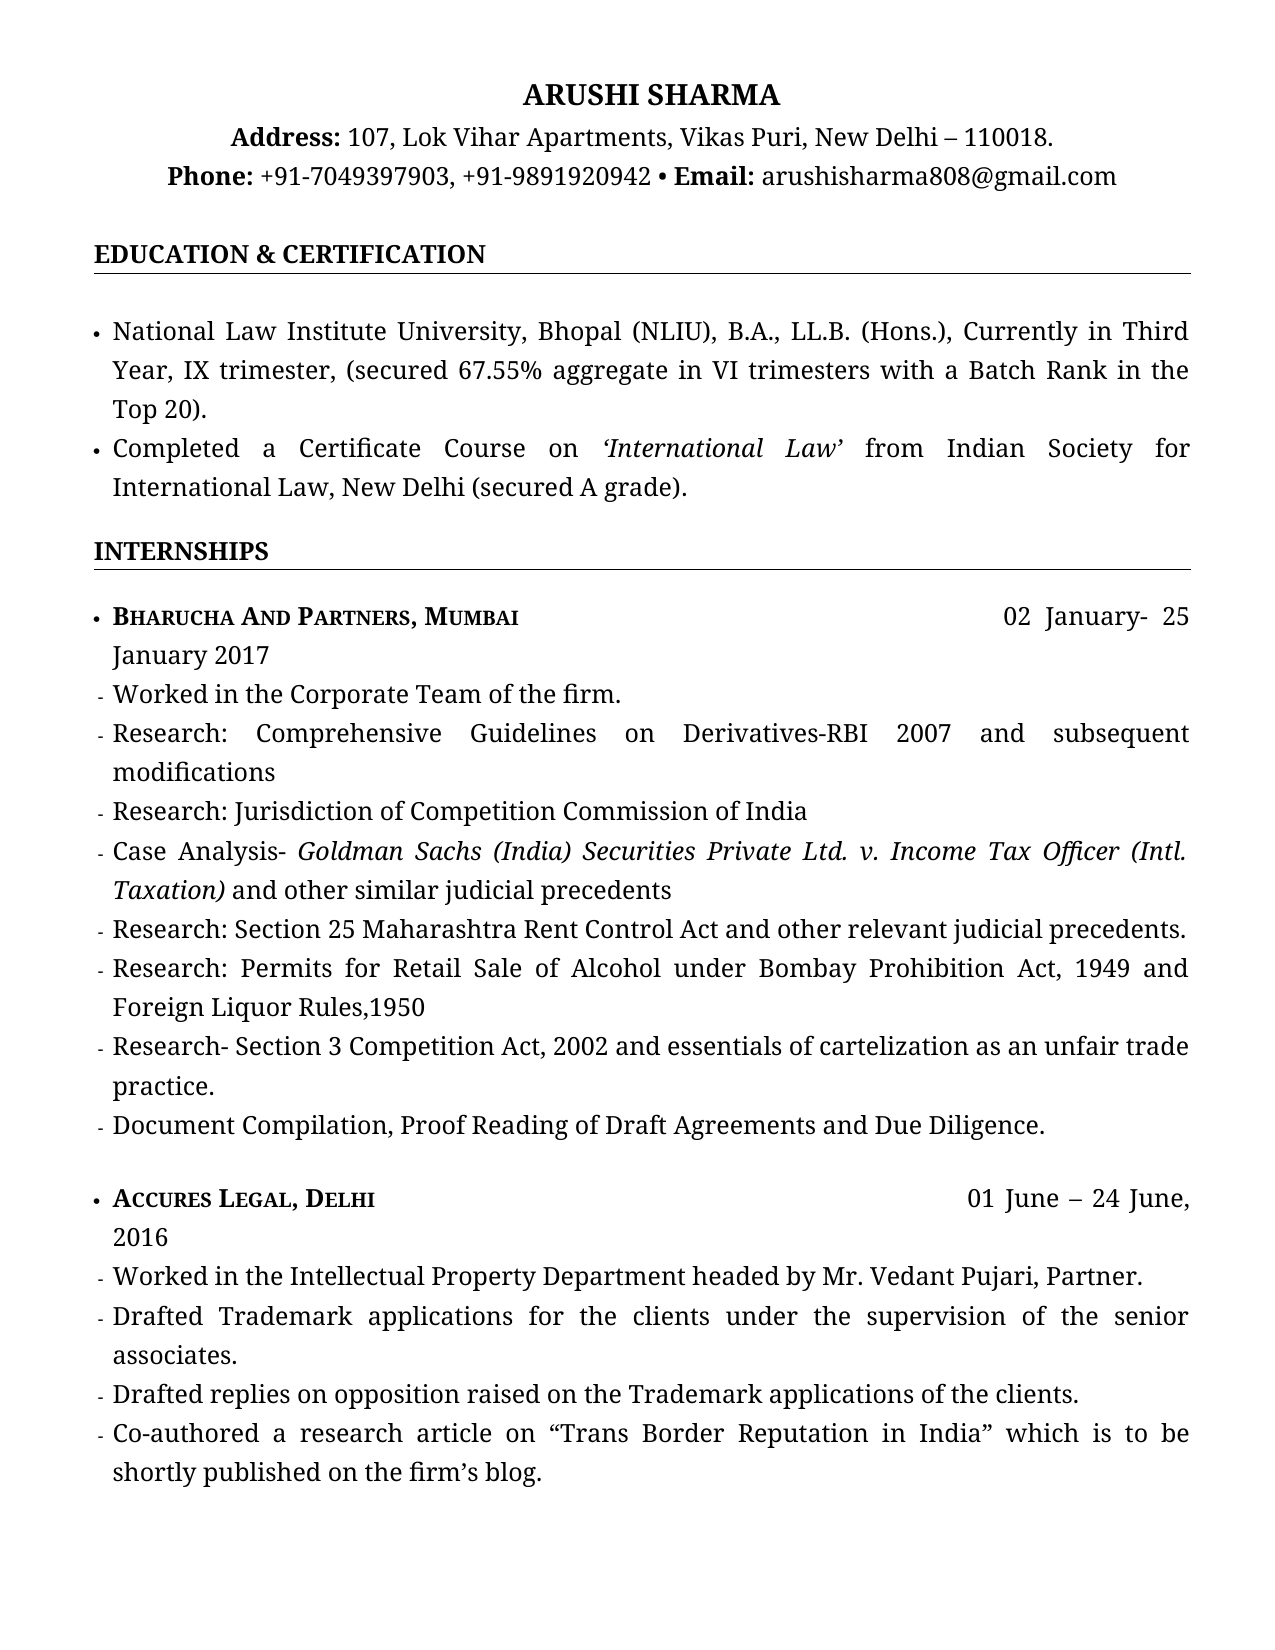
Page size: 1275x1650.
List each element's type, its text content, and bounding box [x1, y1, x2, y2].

subtitle Drafted Trademark applications for the clients under the supervision of the senior associates. [98, 1298, 1191, 1371]
subtitle Co-authored a research article on “Trans Border Reputation in India” which is to be shortly published on the firm’s blog. [98, 1416, 1191, 1489]
list Worked in the Corporate Team of the firm. [98, 677, 1191, 711]
list Bharucha And Partners, Mumbai 02 January- 25 January 2017 [94, 598, 1191, 671]
list Research- Section 3 Competition Act, 2002 and essentials of cartelization as an unfair trade practice. [98, 1029, 1191, 1102]
subtitle Worked in the Intellectual Property Department headed by Mr. Vedant Pujari, Partner. [98, 1259, 1191, 1293]
text Address: 107, Lok Vihar Apartments, Vikas Puri, New Delhi – 110018. [94, 119, 1191, 153]
list Case Analysis- Goldman Sachs (India) Securities Private Ltd. v. Income Tax Officer (Intl. Taxation) and other similar judicial precedents [98, 833, 1191, 906]
text ARUSHI SHARMA [112, 74, 1191, 113]
list Research: Permits for Retail Sale of Alcohol under Bombay Prohibition Act, 1949 and Foreign Liquor Rules,1950 [98, 951, 1191, 1024]
subtitle Drafted replies on opposition raised on the Trademark applications of the clients. [98, 1376, 1191, 1411]
subtitle Accures Legal, Delhi 01 June – 24 June, 2016 [94, 1181, 1191, 1254]
text Phone: +91-7049397903, +91-9891920942 • Email: arushisharma808@gmail.com [94, 159, 1191, 193]
list Document Compilation, Proof Reading of Draft Agreements and Due Diligence. [98, 1107, 1191, 1141]
subtitle EDUCATION & CERTIFICATION [94, 237, 1191, 273]
subtitle National Law Institute University, Bhopal (NLIU), B.A., LL.B. (Hons.), Currently in Third Year, IX trimester, (secured 67.55% aggregate in VI trimesters with a Batch Rank in the Top 20). [94, 313, 1191, 426]
list Research: Comprehensive Guidelines on Derivatives-RBI 2007 and subsequent modifications [98, 716, 1191, 789]
list Research: Jurisdiction of Competition Commission of India [98, 794, 1191, 828]
list Research: Section 25 Maharashtra Rent Control Act and other relevant judicial precedents. [98, 912, 1191, 946]
subtitle INTERNSHIPS [94, 533, 1191, 569]
subtitle Completed a Certificate Course on ‘International Law’ from Indian Society for International Law, New Delhi (secured A grade). [94, 431, 1191, 504]
